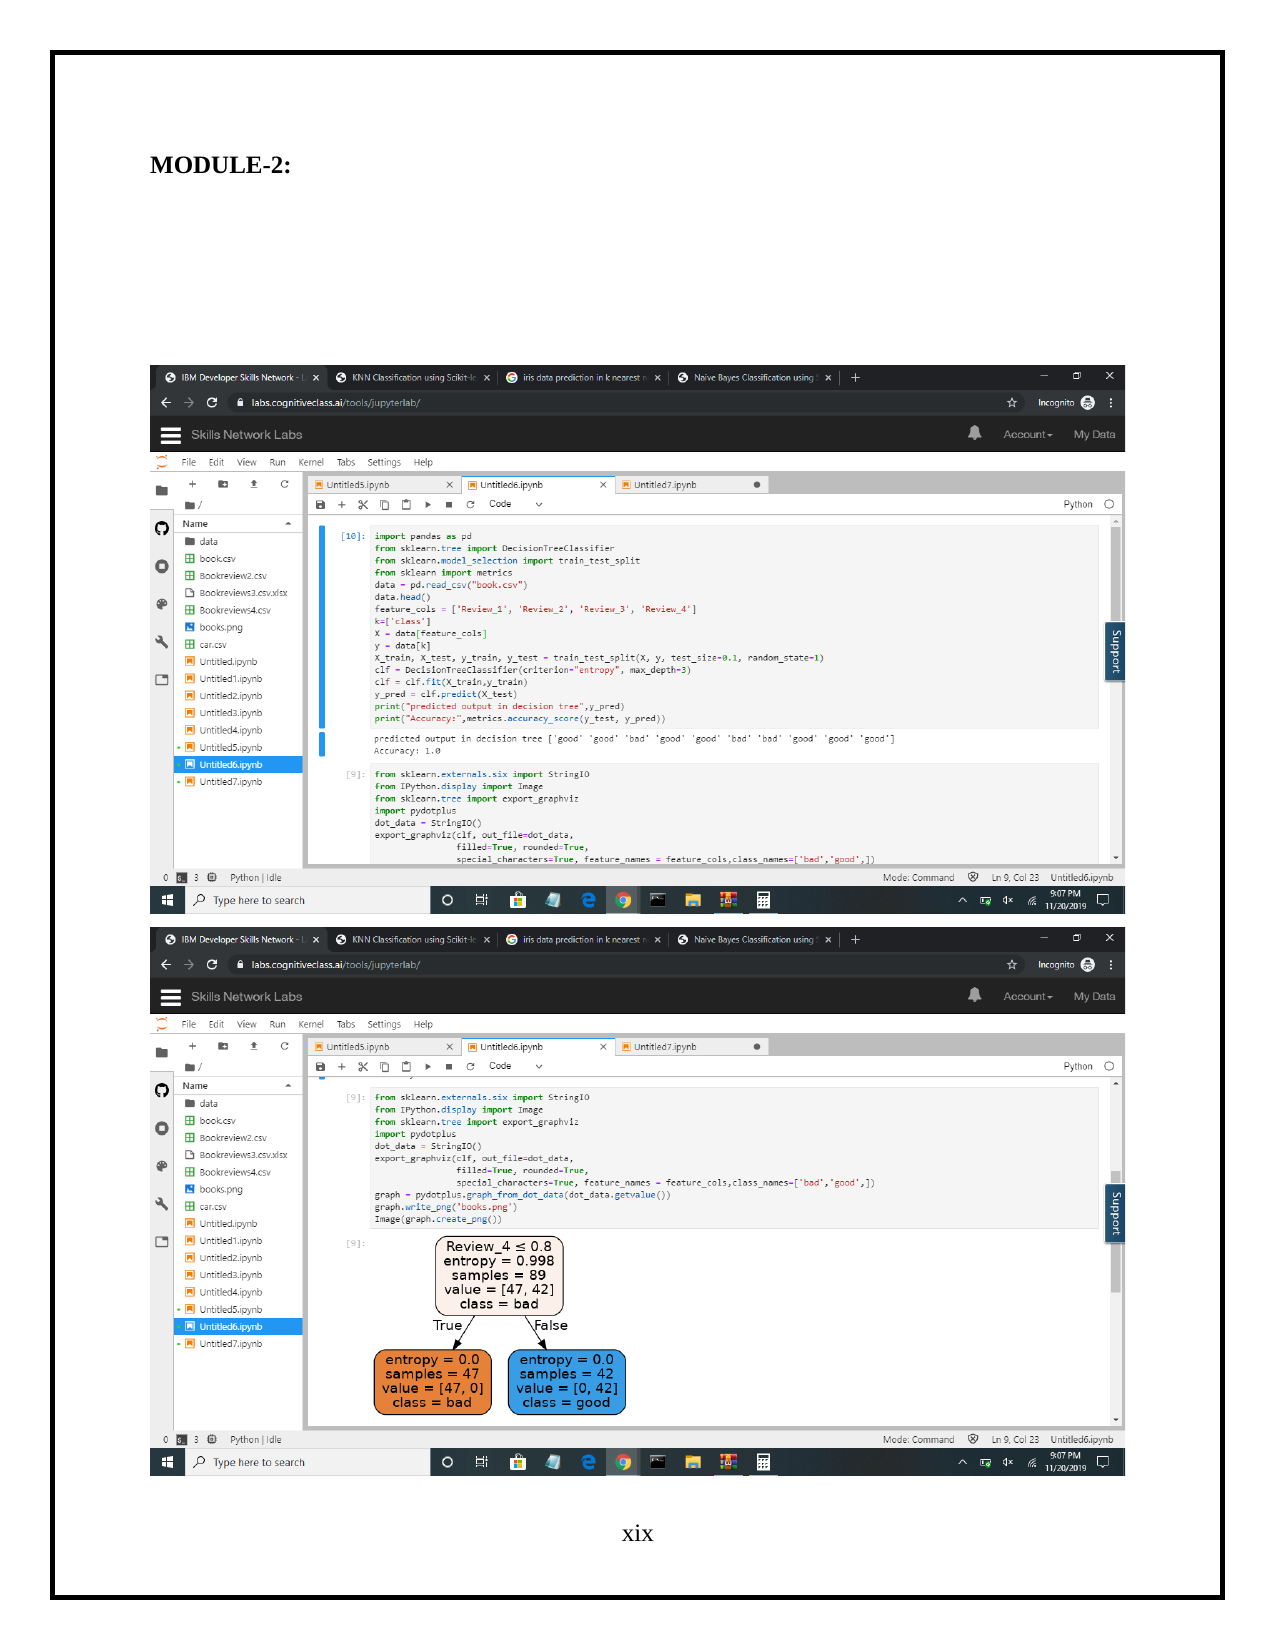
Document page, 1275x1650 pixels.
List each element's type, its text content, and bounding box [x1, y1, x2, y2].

picture [150, 927, 1125, 1476]
picture [150, 365, 1125, 914]
text MODULE-2: [150, 150, 1125, 179]
